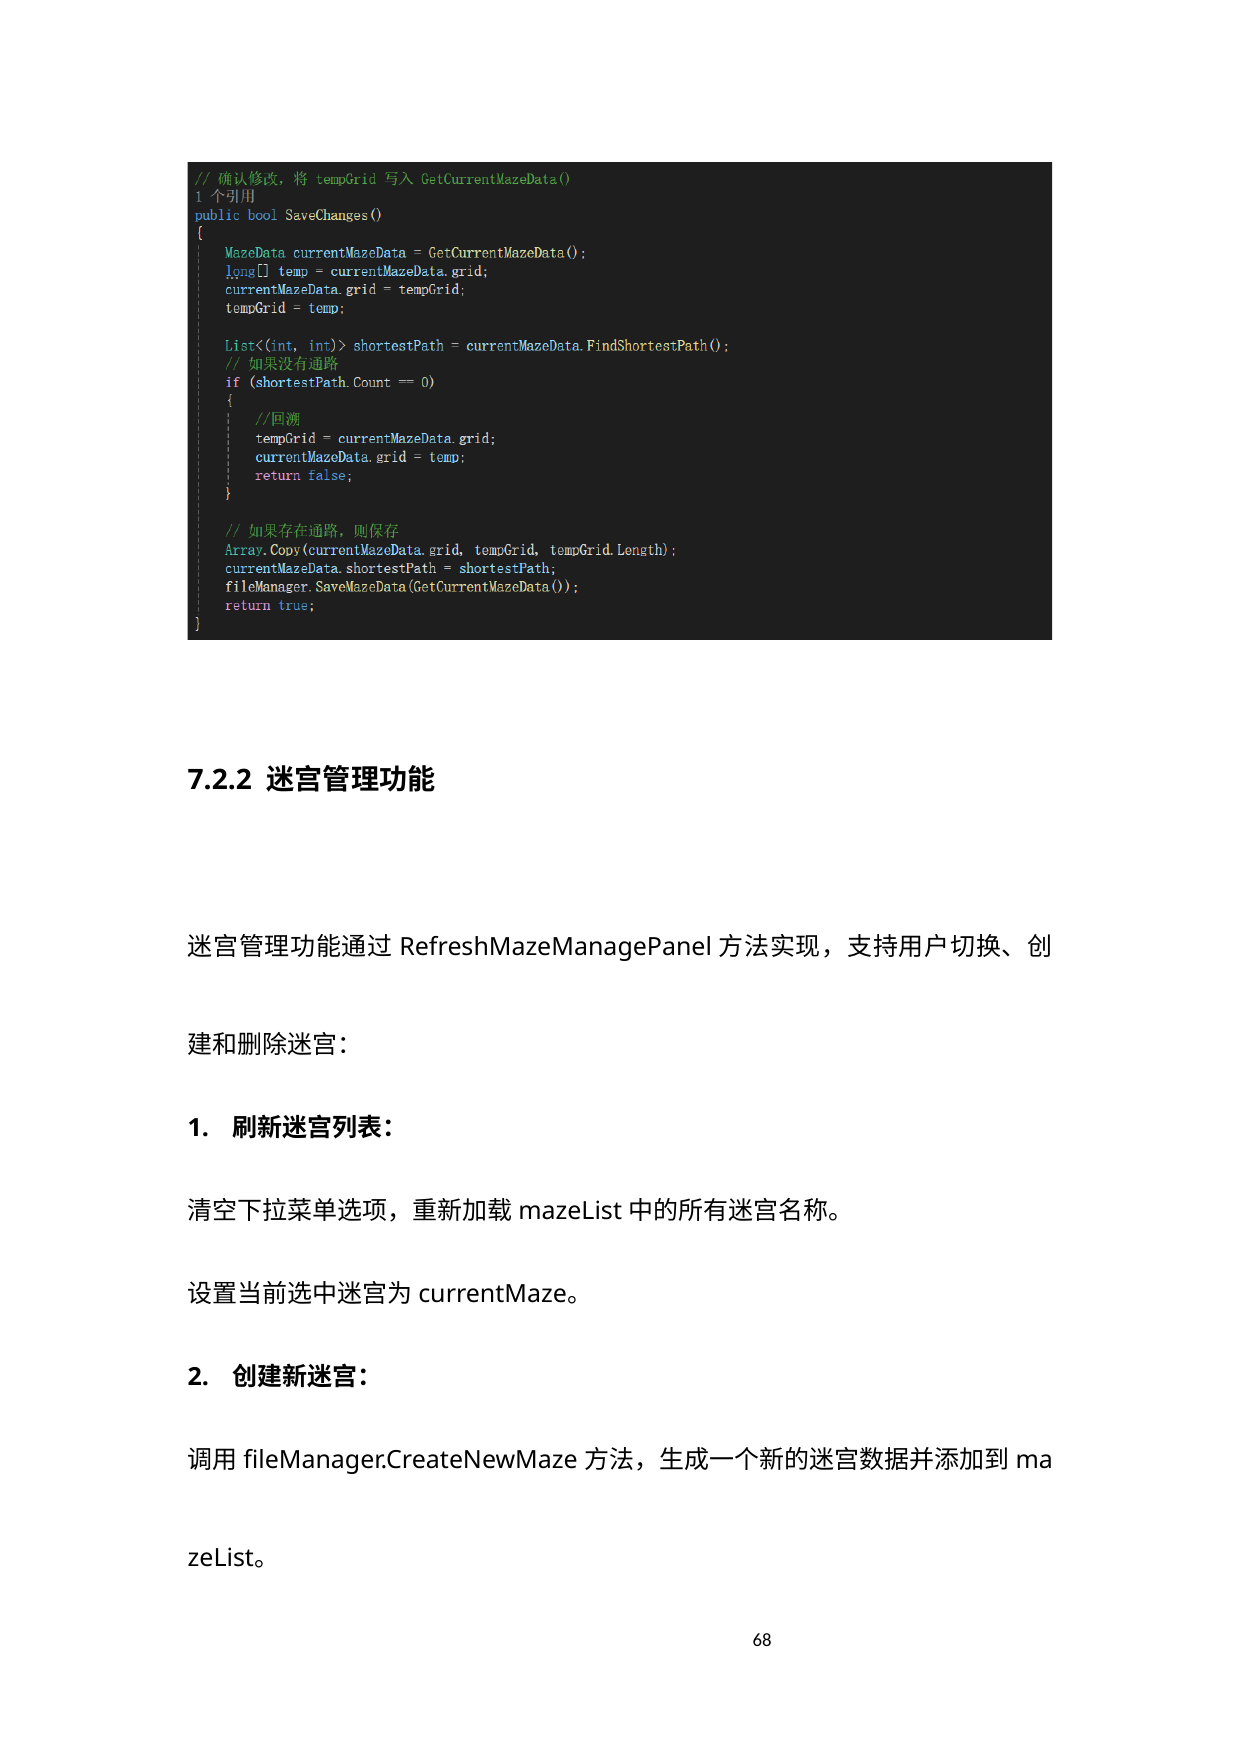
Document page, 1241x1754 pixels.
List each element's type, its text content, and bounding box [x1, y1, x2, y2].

text 设置当前选中迷宫为 currentMaze。 [187, 1259, 1053, 1324]
text 清空下拉菜单选项，重新加载 mazeList 中的所有迷宫名称。 [187, 1176, 1053, 1241]
text 调用 fileManager.CreateNewMaze 方法，生成一个新的迷宫数据并添加到 mazeList。 [187, 1425, 1053, 1588]
text 迷宫管理功能通过 RefreshMazeManagePanel 方法实现，支持用户切换、创建和删除迷宫： [187, 912, 1053, 1075]
text 7.2.2 迷宫管理功能 [187, 745, 1053, 810]
list 刷新迷宫列表： [187, 1093, 1053, 1158]
picture [187, 162, 1053, 640]
list 创建新迷宫： [187, 1342, 1053, 1407]
